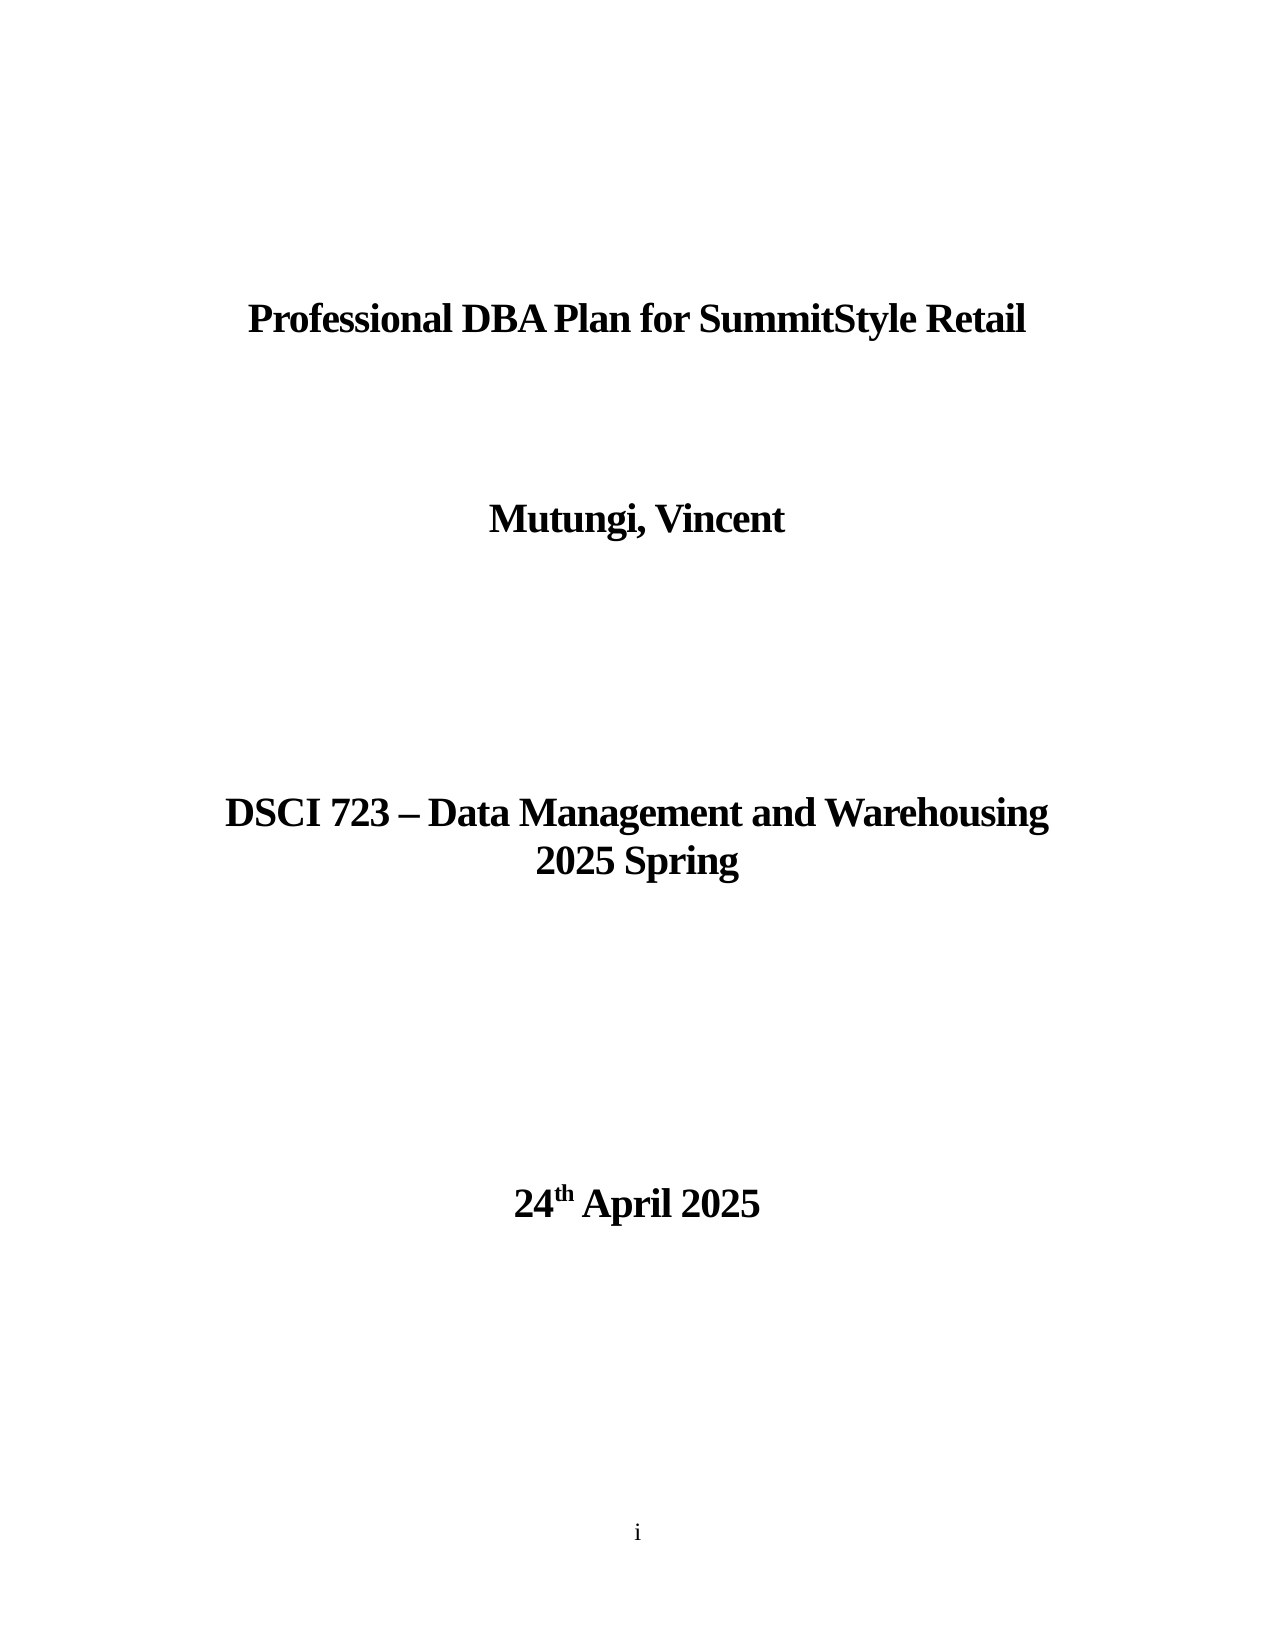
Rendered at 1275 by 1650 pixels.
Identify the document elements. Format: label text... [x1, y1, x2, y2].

title Professional DBA Plan for SummitStyle Retail [150, 294, 1125, 342]
title 2025 Spring [150, 836, 1125, 884]
title DSCI 723 – Data Management and Warehousing [150, 788, 1125, 836]
title 24th April 2025 [150, 1178, 1125, 1226]
title Mutungi, Vincent [150, 493, 1125, 541]
